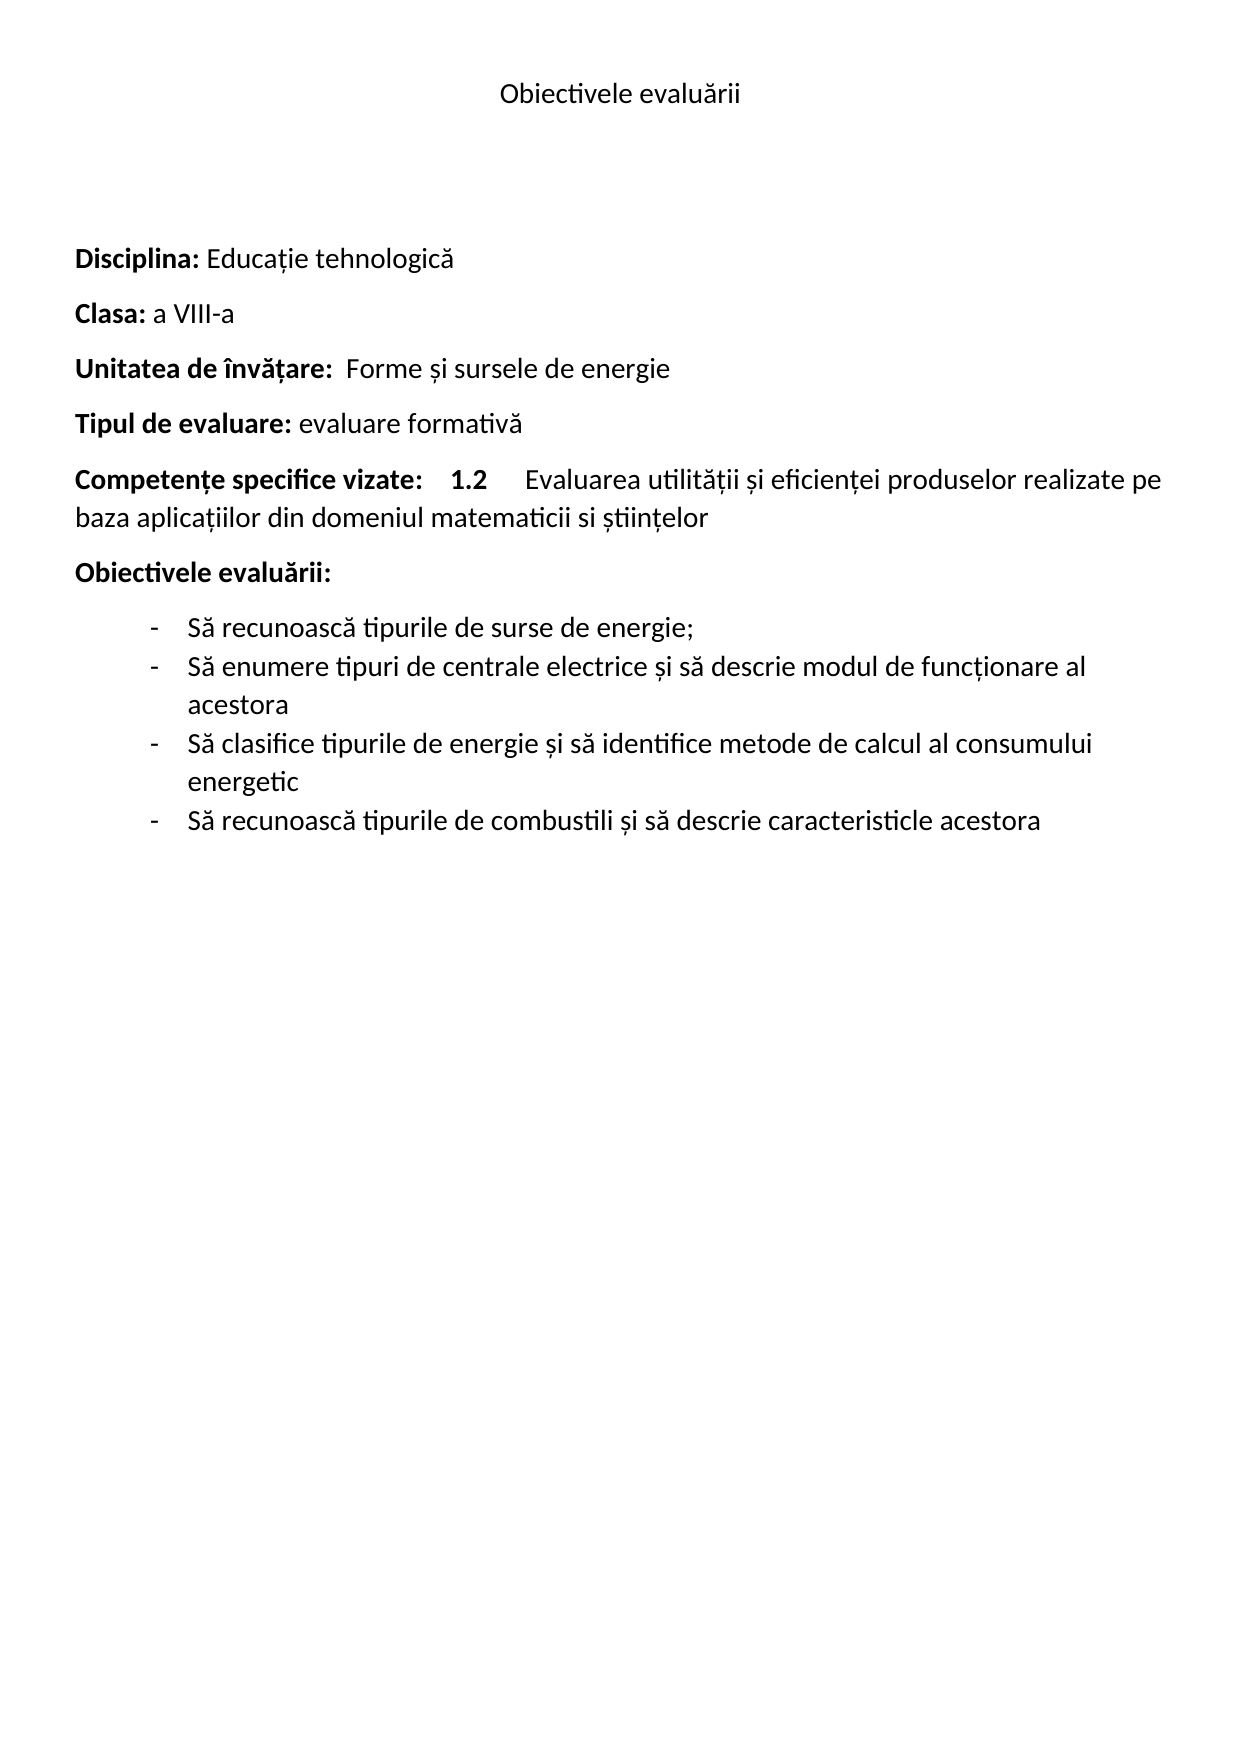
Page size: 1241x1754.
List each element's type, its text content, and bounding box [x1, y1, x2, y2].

text Competențe specifice vizate: 1.2 Evaluarea utilității și eficienței produselor realizate pe baza aplicațiilor din domeniul matematicii si științelor [75, 461, 1165, 535]
list Să clasifice tipurile de energie și să identifice metode de calcul al consumului energetic [150, 725, 1165, 799]
list Să enumere tipuri de centrale electrice și să descrie modul de funcționare al acestora [150, 648, 1165, 722]
text Clasa: a VIII-a [75, 295, 1165, 331]
list Să recunoască tipurile de combustili și să descrie caracteristicle acestora [150, 802, 1165, 837]
text Tipul de evaluare: evaluare formativă [75, 406, 1165, 441]
text Disciplina: Educație tehnologică [75, 240, 1165, 276]
text Obiectivele evaluării: [75, 554, 1165, 590]
text Obiectivele evaluării [75, 75, 1165, 111]
list Să recunoască tipurile de surse de energie; [150, 609, 1165, 645]
text Unitatea de învățare: Forme și sursele de energie [75, 351, 1165, 386]
